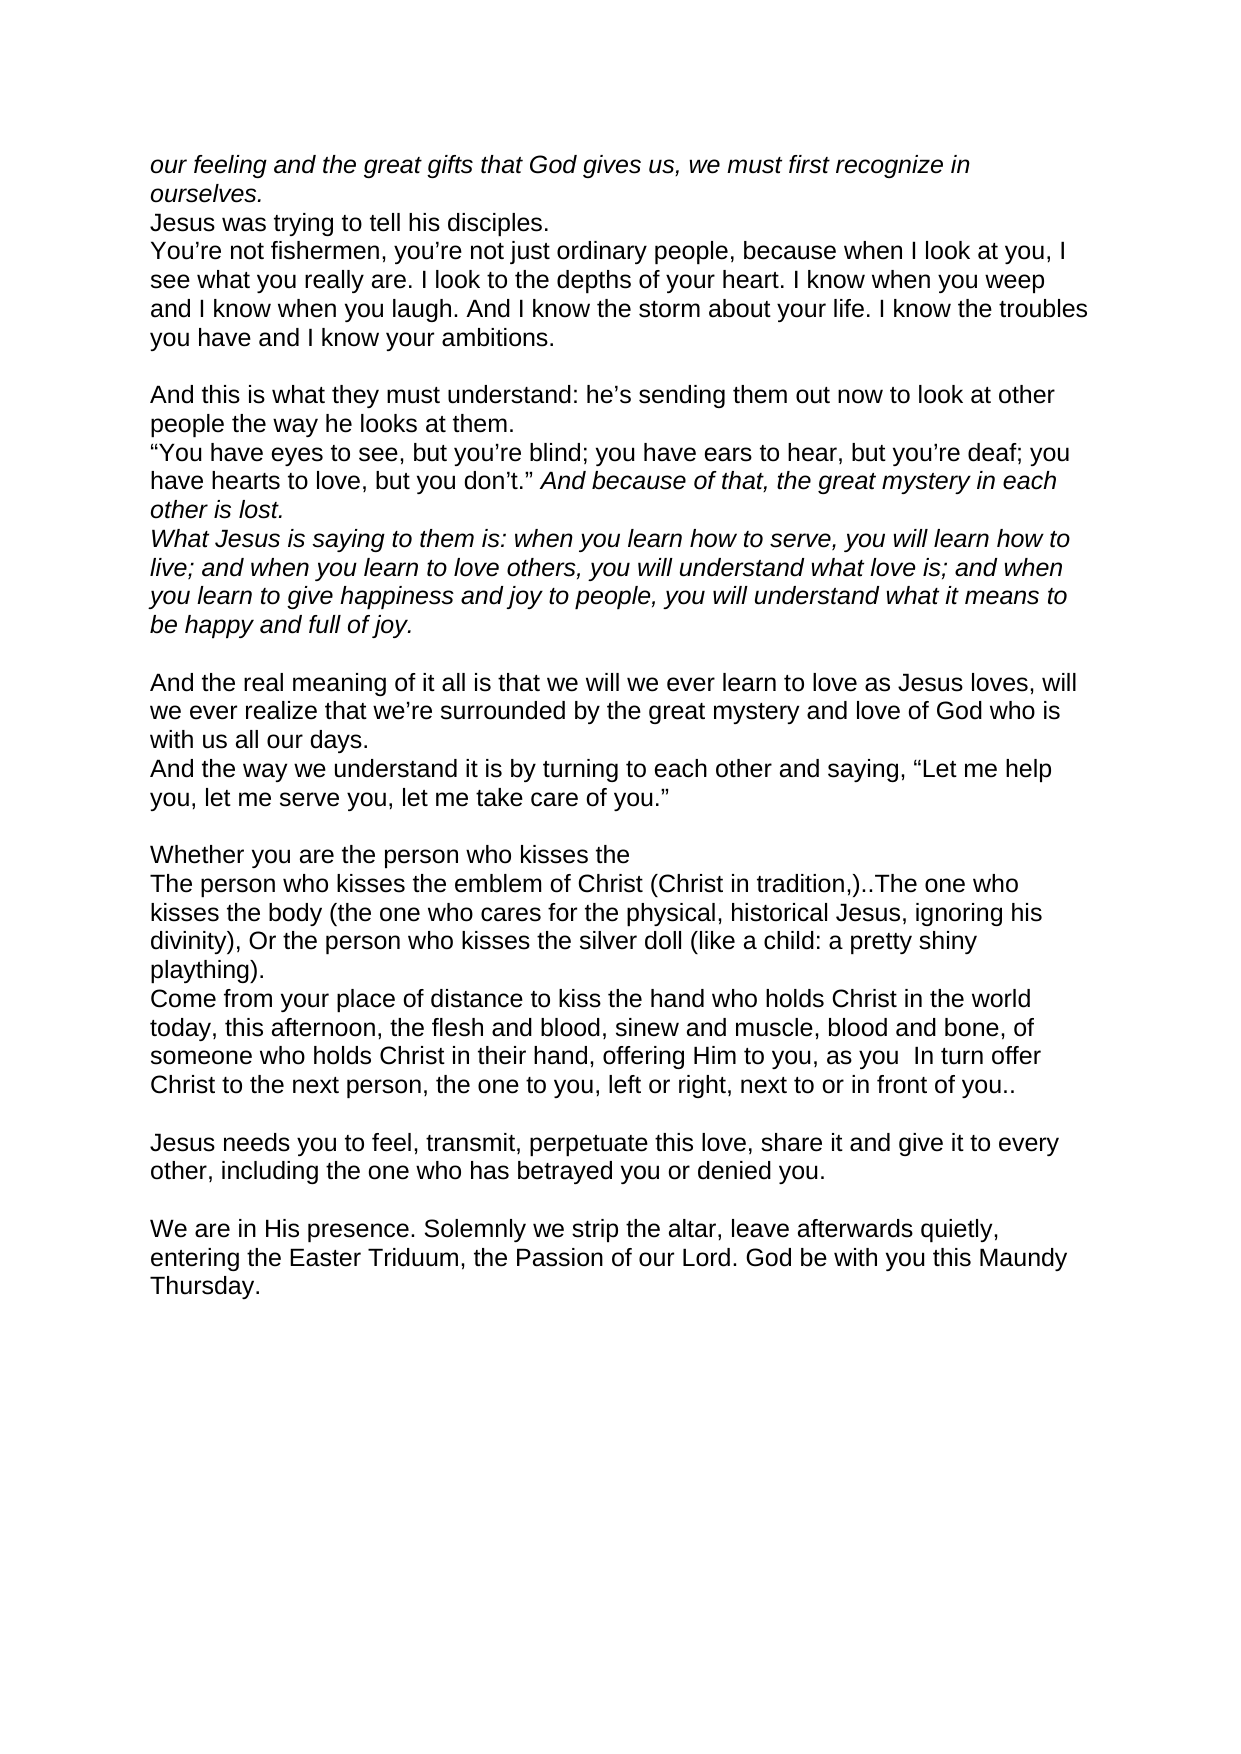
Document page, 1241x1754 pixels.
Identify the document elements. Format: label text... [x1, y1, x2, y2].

text The person who kisses the emblem of Christ (Christ in tradition,)..The one who kisses the body (the one who cares for the physical, historical Jesus, ignoring his divinity), Or the person who kisses the silver doll (like a child: a pretty shiny plaything). [150, 869, 1090, 984]
text We are in His presence. Solemnly we strip the altar, leave afterwards quietly, entering the Easter Triduum, the Passion of our Lord. God be with you this Maundy Thursday. [150, 1214, 1090, 1300]
text What Jesus is saying to them is: when you learn how to serve, you will learn how to live; and when you learn to love others, you will understand what love is; and when you learn to give happiness and joy to people, you will understand what it means to be happy and full of joy. [150, 524, 1090, 639]
text Whether you are the person who kisses the [150, 840, 1090, 869]
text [150, 150, 1090, 207]
text Come from your place of distance to kiss the hand who holds Christ in the world today, this afternoon, the flesh and blood, sinew and muscle, blood and bone, of someone who holds Christ in their hand, offering Him to you, as you In turn offer Christ to the next person, the one to you, left or right, next to or in front of you.. [150, 984, 1090, 1099]
text You’re not fishermen, you’re not just ordinary people, because when I look at you, I see what you really are. I look to the depths of your heart. I know when you weep and I know when you laugh. And I know the storm about your life. I know the troubles you have and I know your ambitions. [150, 236, 1090, 351]
text “You have eyes to see, but you’re blind; you have ears to hear, but you’re deaf; you have hearts to love, but you don’t.” And because of that, the great mystery in each other is lost. [150, 437, 1090, 524]
text And the way we understand it is by turning to each other and saying, “Let me help you, let me serve you, let me take care of you.” [150, 754, 1090, 811]
text Jesus was trying to tell his disciples. [150, 207, 1090, 236]
text And this is what they must understand: he’s sending them out now to look at other people the way he looks at them. [150, 380, 1090, 437]
text Jesus needs you to feel, transmit, perpetuate this love, share it and give it to every other, including the one who has betrayed you or denied you. [150, 1127, 1090, 1185]
text And the real meaning of it all is that we will we ever learn to love as Jesus loves, will we ever realize that we’re surrounded by the great mystery and love of God who is with us all our days. [150, 667, 1090, 754]
